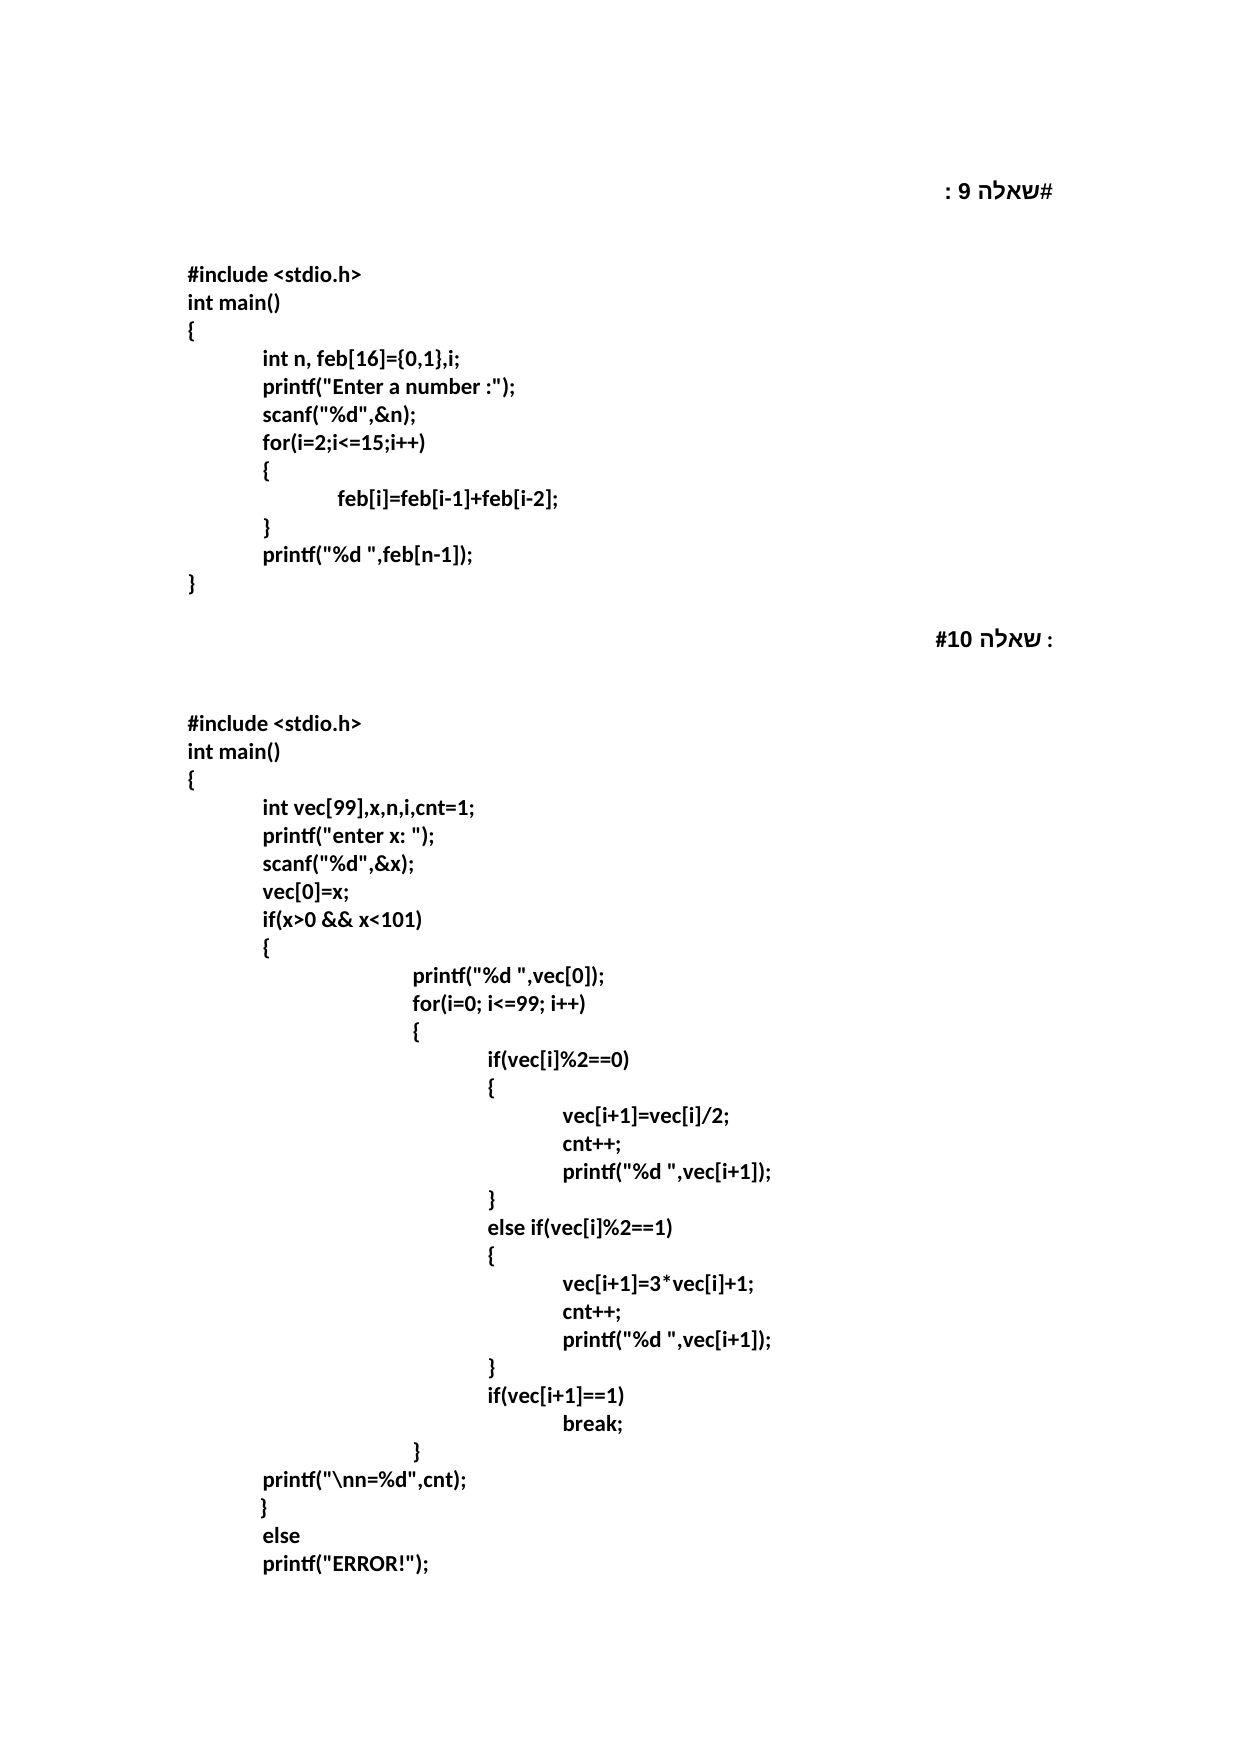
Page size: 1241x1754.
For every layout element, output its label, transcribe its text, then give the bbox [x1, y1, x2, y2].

text for(i=2;i<=15;i++) [187, 428, 1053, 457]
text #include <stdio.h> [187, 709, 1053, 737]
text if(vec[i]%2==0) [187, 1045, 1053, 1073]
text { [187, 933, 1053, 961]
text } [187, 1437, 1053, 1465]
text cnt++; [187, 1129, 1053, 1157]
text cnt++; [187, 1297, 1053, 1325]
text printf("\nn=%d",cnt); [187, 1465, 1053, 1493]
text { [187, 1017, 1053, 1045]
text else [187, 1521, 1053, 1549]
text printf("ERROR!"); [187, 1549, 1053, 1577]
text printf("Enter a number :"); [187, 372, 1053, 401]
text int n, feb[16]={0,1},i; [187, 344, 1053, 372]
text { [187, 457, 1053, 484]
text } [187, 1353, 1053, 1381]
text { [187, 1073, 1053, 1101]
text else if(vec[i]%2==1) [187, 1213, 1053, 1241]
text } [187, 513, 1053, 541]
text printf("enter x: "); [187, 821, 1053, 849]
text vec[0]=x; [187, 877, 1053, 905]
text #שאלה 9 : [187, 178, 1053, 204]
text scanf("%d",&n); [187, 401, 1053, 428]
text } [187, 1185, 1053, 1213]
text #include <stdio.h> [187, 260, 1053, 288]
text vec[i+1]=3*vec[i]+1; [187, 1269, 1053, 1297]
text break; [187, 1409, 1053, 1437]
text for(i=0; i<=99; i++) [187, 989, 1053, 1017]
text scanf("%d",&x); [187, 849, 1053, 877]
text printf("%d ",vec[i+1]); [187, 1325, 1053, 1353]
text { [187, 1241, 1053, 1269]
text printf("%d ",vec[i+1]); [187, 1157, 1053, 1185]
text printf("%d ",vec[0]); [187, 961, 1053, 989]
text } [187, 569, 1053, 597]
text vec[i+1]=vec[i]/2; [187, 1101, 1053, 1129]
text printf("%d ",feb[n-1]); [187, 541, 1053, 569]
text int vec[99],x,n,i,cnt=1; [187, 793, 1053, 821]
text } [187, 1493, 1053, 1521]
text { [187, 765, 1053, 793]
text if(vec[i+1]==1) [187, 1381, 1053, 1409]
text { [187, 316, 1053, 344]
text if(x>0 && x<101) [187, 905, 1053, 933]
text #שאלה 10 : [187, 625, 1053, 653]
text feb[i]=feb[i-1]+feb[i-2]; [187, 484, 1053, 513]
text int main() [187, 288, 1053, 316]
text int main() [187, 737, 1053, 765]
